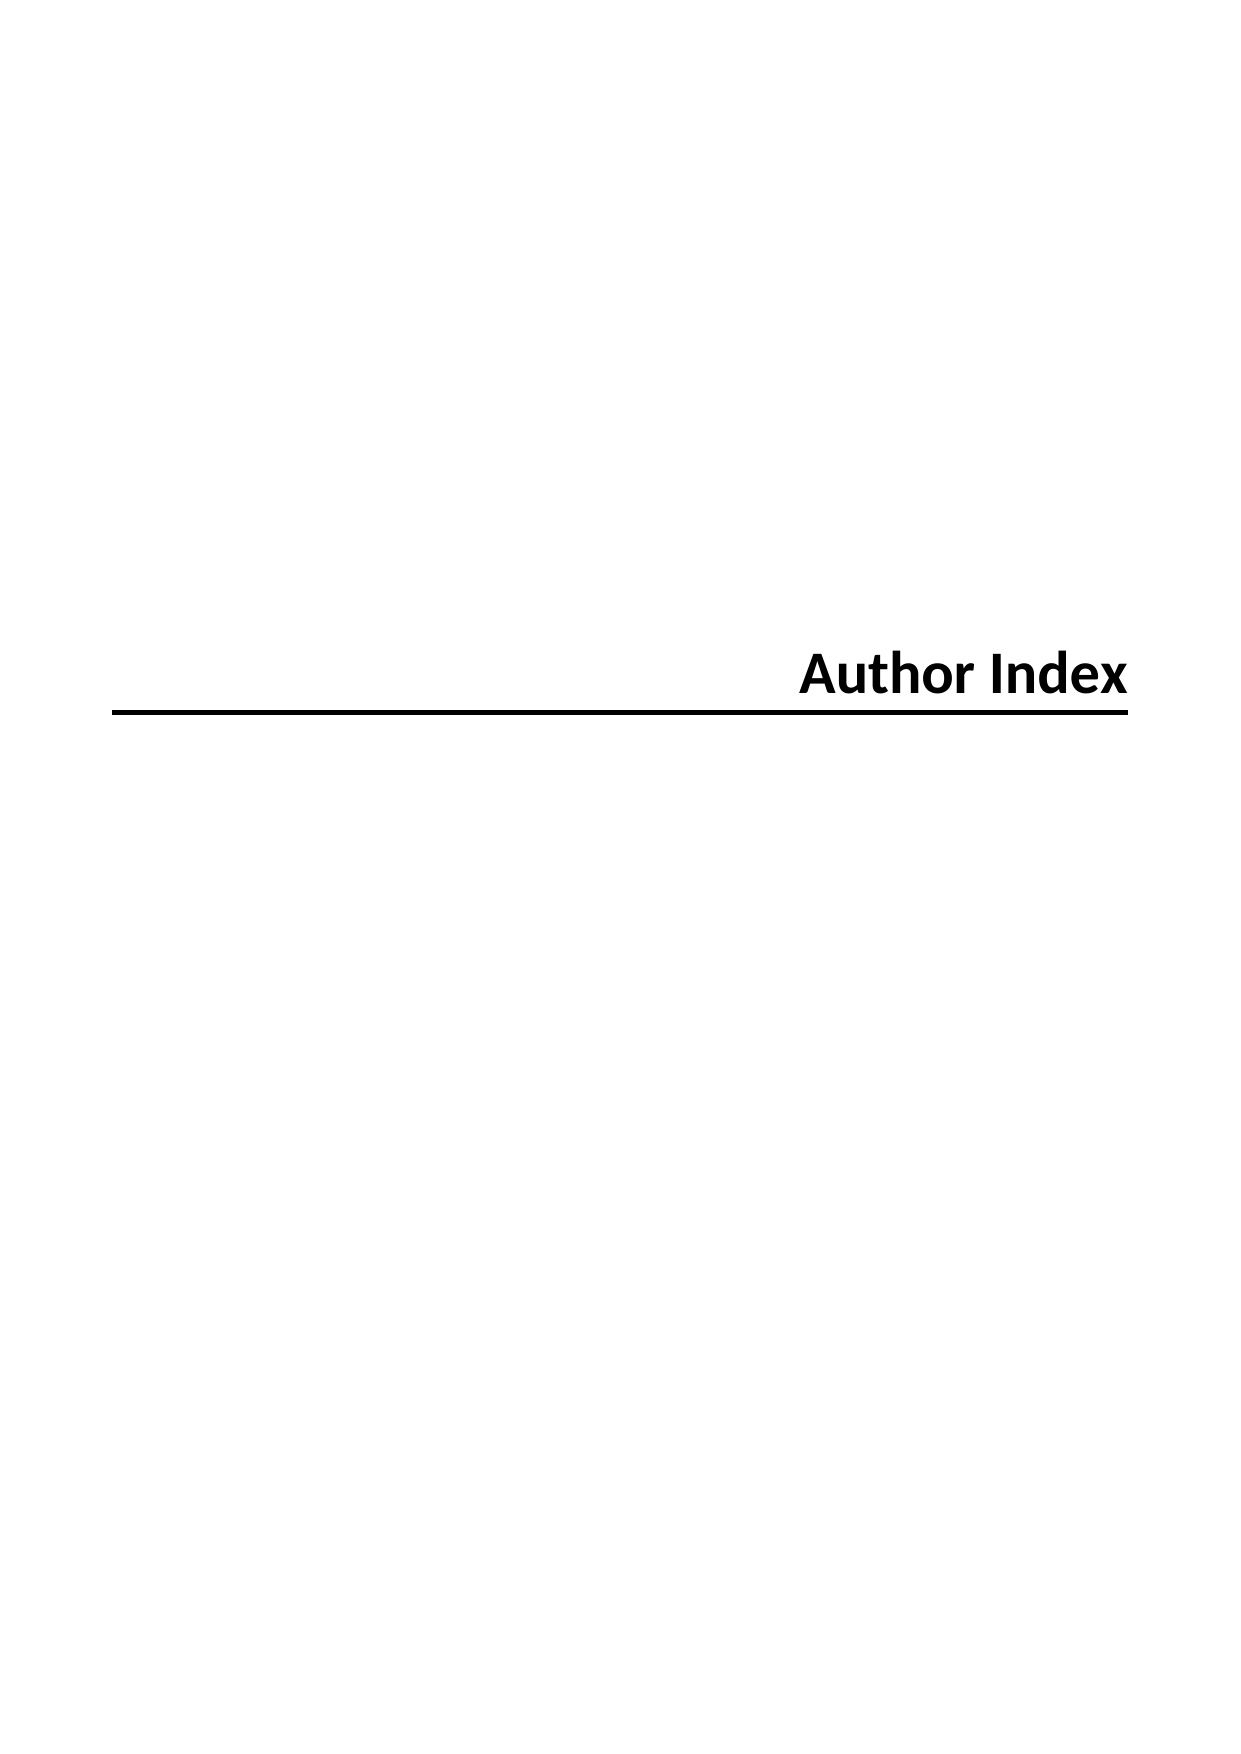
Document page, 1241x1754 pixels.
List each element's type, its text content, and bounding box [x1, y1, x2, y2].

text Author Index [112, 634, 1128, 710]
